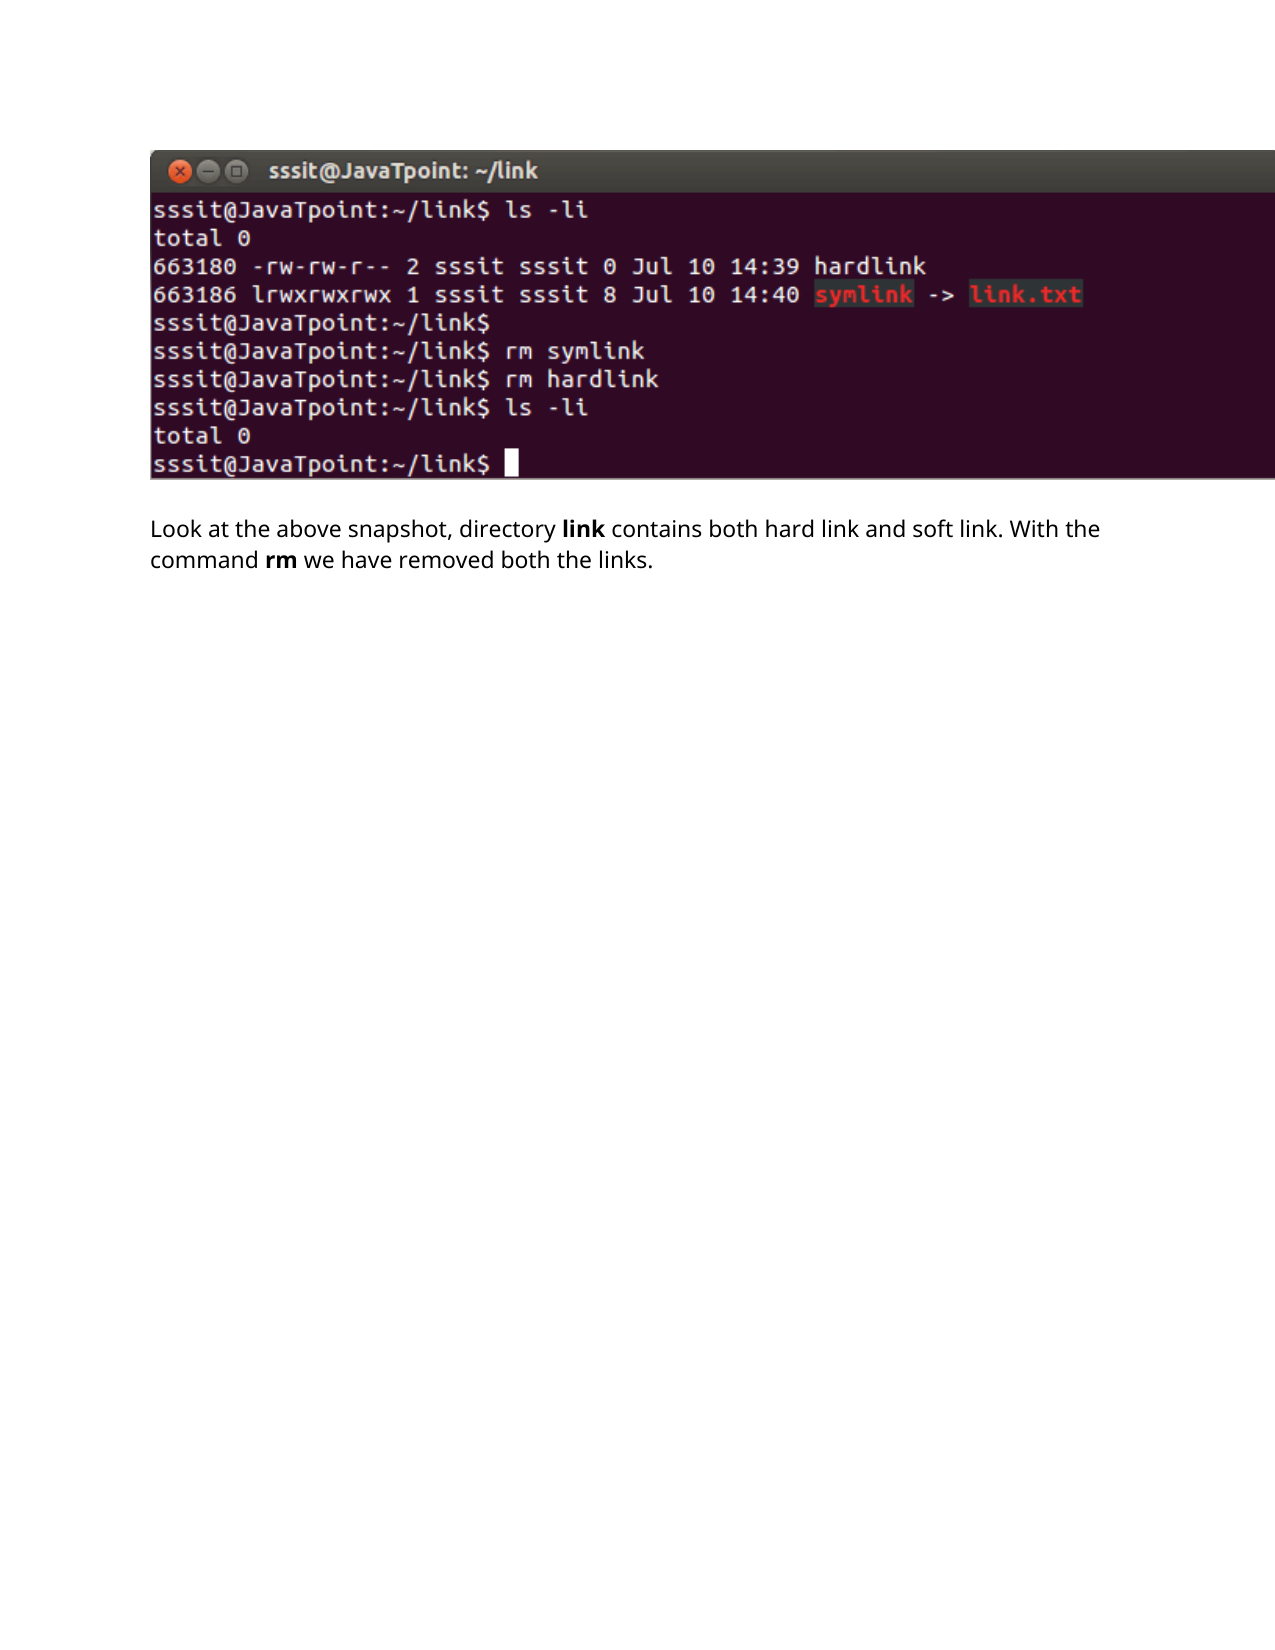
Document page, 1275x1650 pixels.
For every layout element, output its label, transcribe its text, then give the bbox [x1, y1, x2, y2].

picture [150, 150, 1275, 480]
text Look at the above snapshot, directory link contains both hard link and soft link. With the command rm we have removed both the links. [150, 513, 1125, 576]
